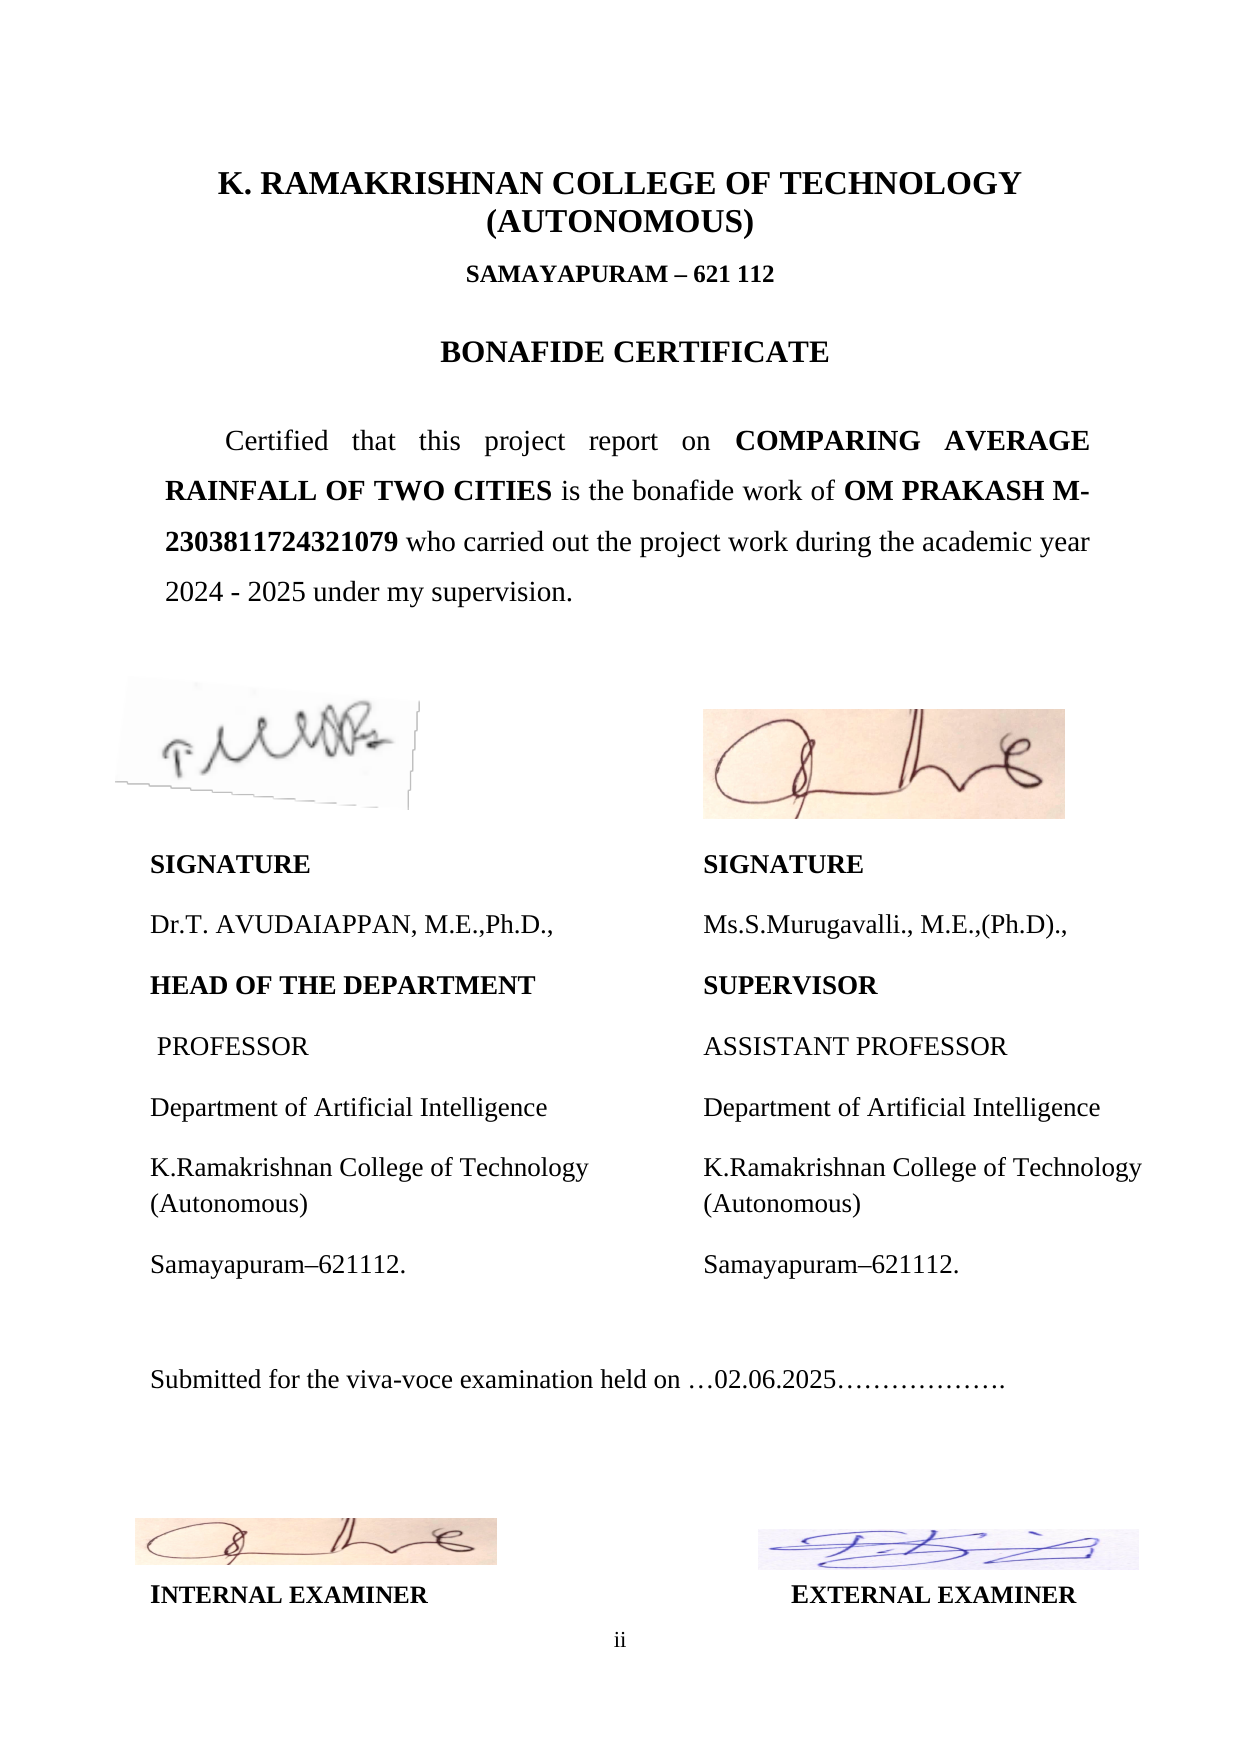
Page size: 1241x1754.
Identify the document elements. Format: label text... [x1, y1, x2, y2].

table_cell SIGNATURE Dr.T. AVUDAIAPPAN, M.E.,Ph.D., HEAD OF THE DEPARTMENT PROFESSOR Department of Artificial Intelligence K.Ramakrishnan College of Technology (Autonomous) Samayapuram–621112. [150, 823, 703, 1283]
table_cell EXTERNAL EXAMINER [658, 1578, 1177, 1610]
table_header [703, 624, 1240, 823]
text Submitted for the viva-voce examination held on …02.06.2025………………. [150, 1363, 1090, 1394]
table_header [150, 624, 703, 823]
table_header [139, 1425, 658, 1578]
picture [758, 1529, 1139, 1570]
table_cell INTERNAL EXAMINER [139, 1578, 658, 1610]
table_cell SIGNATURE Ms.S.Murugavalli., M.E.,(Ph.D)., SUPERVISOR ASSISTANT PROFESSOR Department of Artificial Intelligence K.Ramakrishnan College of Technology (Autonomous) Samayapuram–621112. [703, 823, 1240, 1283]
table_header [658, 1425, 1177, 1578]
text SAMAYAPURAM – 621 112 [150, 259, 1090, 288]
picture [115, 676, 422, 810]
text (AUTONOMOUS) [150, 202, 1090, 240]
picture [135, 1518, 497, 1565]
picture [703, 709, 1065, 819]
subtitle BONAFIDE CERTIFICATE [354, 333, 1090, 369]
text Certified that this project report on COMPARING AVERAGE RAINFALL OF TWO CITIES is the bonafide work of OM PRAKASH M-2303811724321079 who carried out the project work during the academic year 2024 - 2025 under my supervision. [165, 423, 1090, 607]
text K. RAMAKRISHNAN COLLEGE OF TECHNOLOGY [150, 163, 1090, 202]
